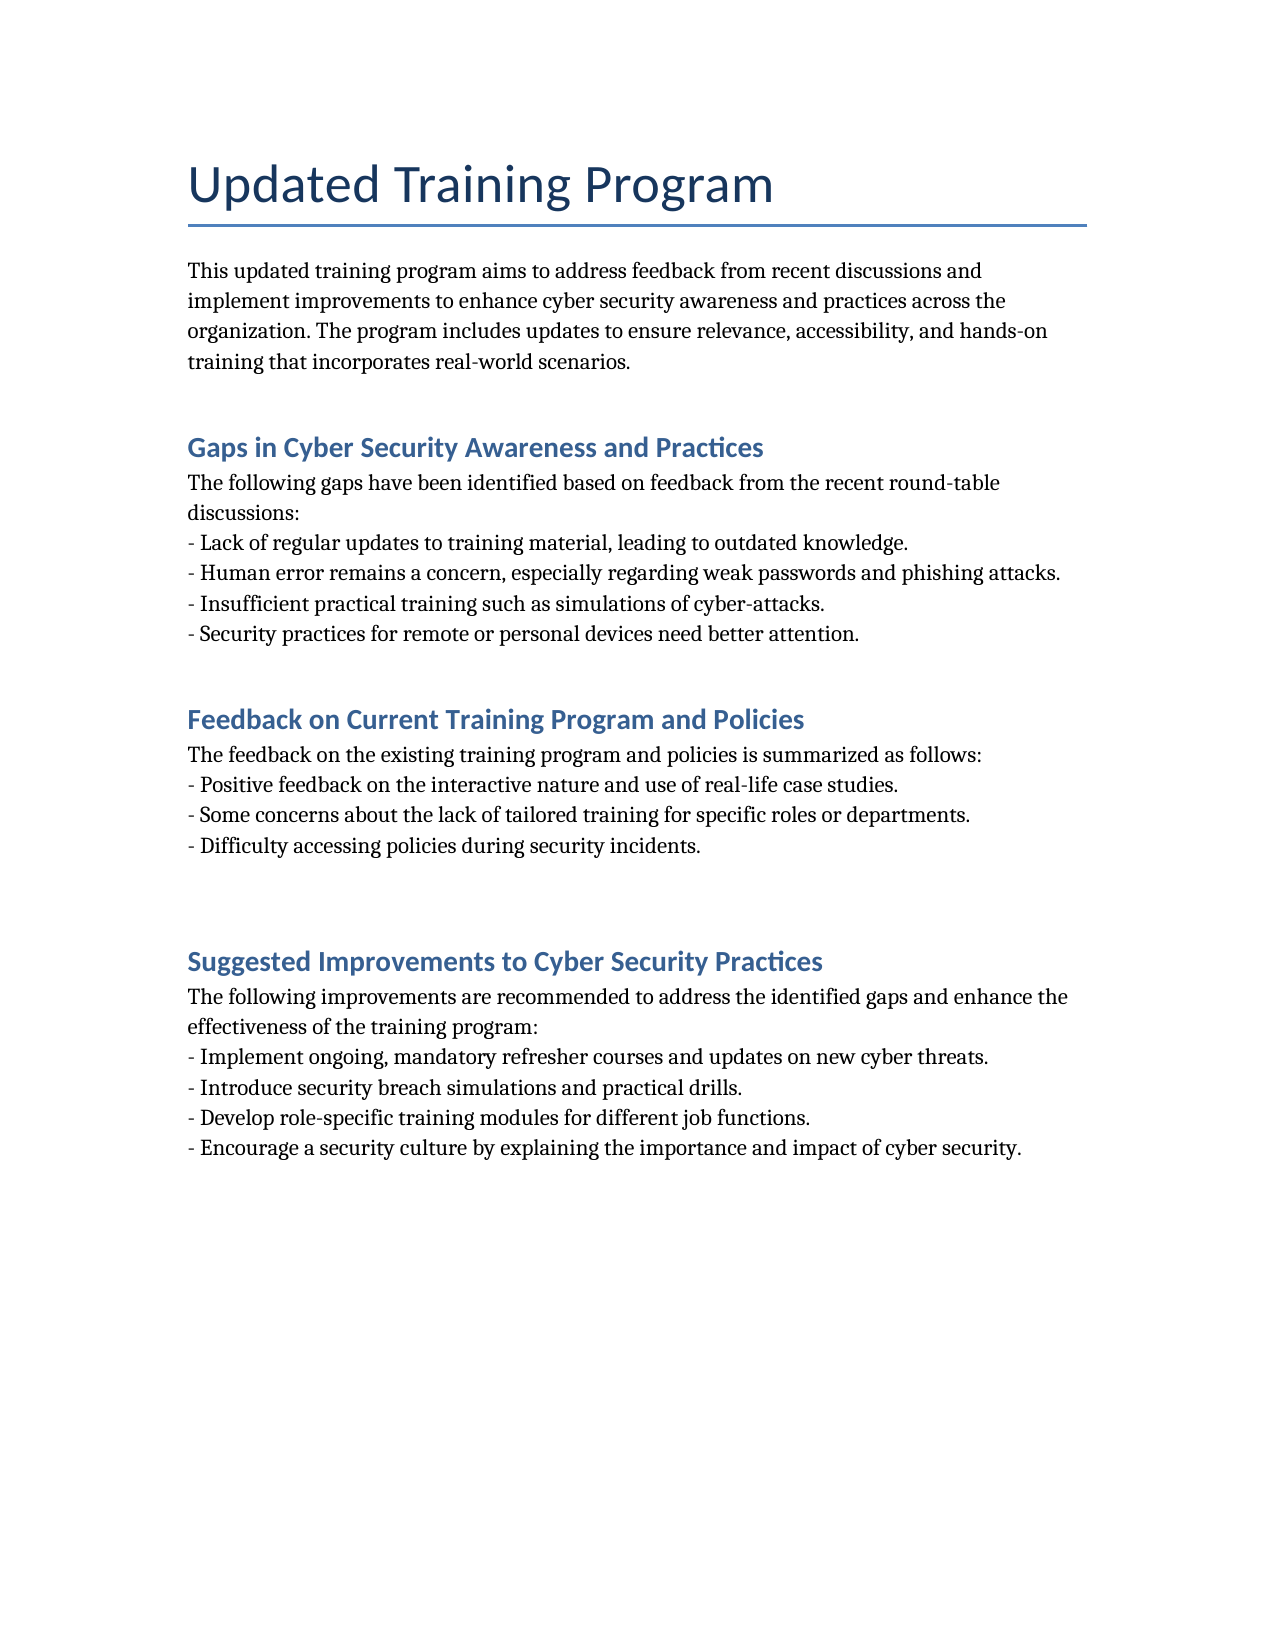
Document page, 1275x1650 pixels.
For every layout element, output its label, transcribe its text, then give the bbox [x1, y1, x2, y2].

subtitle Suggested Improvements to Cyber Security Practices [187, 943, 1087, 978]
text The feedback on the existing training program and policies is summarized as follows: - Positive feedback on the interactive nature and use of real-life case studies. - Some concerns about the lack of tailored training for specific roles or departments. - Difficulty accessing policies during security incidents. [187, 742, 1087, 889]
subtitle Gaps in Cyber Security Awareness and Practices [187, 429, 1087, 464]
subtitle Feedback on Current Training Program and Policies [187, 701, 1087, 736]
text This updated training program aims to address feedback from recent discussions and implement improvements to enhance cyber security awareness and practices across the organization. The program includes updates to ensure relevance, accessibility, and hands-on training that incorporates real-world scenarios. [187, 258, 1087, 375]
text The following gaps have been identified based on feedback from the recent round-table discussions: - Lack of regular updates to training material, leading to outdated knowledge. - Human error remains a concern, especially regarding weak passwords and phishing attacks. - Insufficient practical training such as simulations of cyber-attacks. - Security practices for remote or personal devices need better attention. [187, 469, 1087, 647]
text The following improvements are recommended to address the identified gaps and enhance the effectiveness of the training program: - Implement ongoing, mandatory refresher courses and updates on new cyber threats. - Introduce security breach simulations and practical drills. - Develop role-specific training modules for different job functions. - Encourage a security culture by explaining the importance and impact of cyber security. [187, 984, 1087, 1161]
title Updated Training Program [187, 150, 1087, 227]
